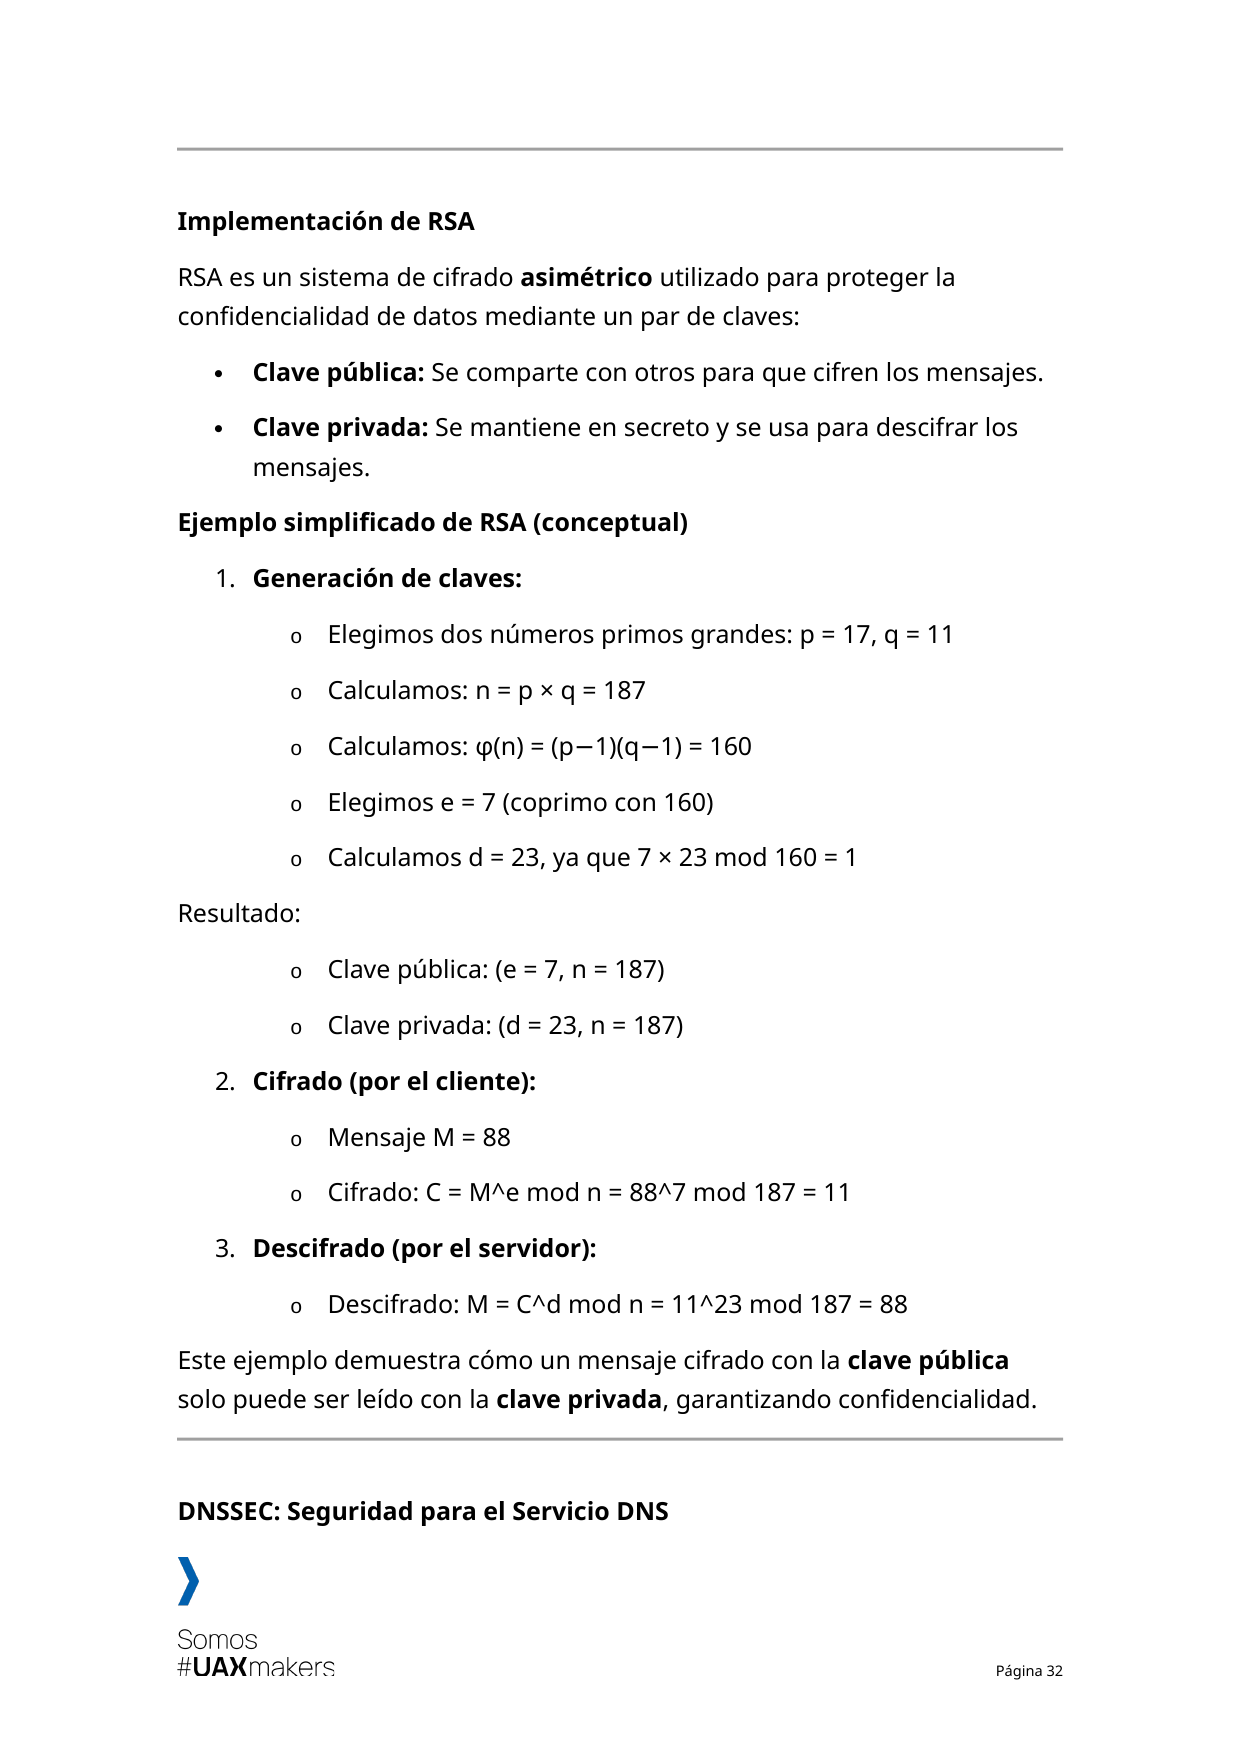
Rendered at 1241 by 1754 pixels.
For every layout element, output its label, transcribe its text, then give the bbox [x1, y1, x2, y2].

text Este ejemplo demuestra cómo un mensaje cifrado con la clave pública solo puede ser leído con la clave privada, garantizando confidencialidad. [177, 1343, 1063, 1416]
text Resultado: [177, 896, 1063, 930]
list Clave pública: (e = 7, n = 187) [290, 952, 1063, 986]
list Clave privada: (d = 23, n = 187) [290, 1008, 1063, 1042]
list Calculamos d = 23, ya que 7 × 23 mod 160 = 1 [290, 840, 1063, 874]
list Clave pública: Se comparte con otros para que cifren los mensajes. [215, 354, 1063, 388]
text DNSSEC: Seguridad para el Servicio DNS [177, 1493, 1063, 1527]
list Cifrado: C = M^e mod n = 88^7 mod 187 = 11 [290, 1175, 1063, 1209]
list Cifrado (por el cliente): [215, 1063, 1063, 1097]
list Descifrado (por el servidor): [215, 1231, 1063, 1265]
text Implementación de RSA [177, 203, 1063, 237]
list Generación de claves: [215, 561, 1063, 595]
list Elegimos dos números primos grandes: p = 17, q = 11 [290, 617, 1063, 651]
text Ejemplo simplificado de RSA (conceptual) [177, 505, 1063, 539]
list Clave privada: Se mantiene en secreto y se usa para descifrar los mensajes. [215, 410, 1063, 483]
list Calculamos: n = p × q = 187 [290, 673, 1063, 707]
list Mensaje M = 88 [290, 1119, 1063, 1153]
text RSA es un sistema de cifrado asimétrico utilizado para proteger la confidencialidad de datos mediante un par de claves: [177, 259, 1063, 332]
list Calculamos: φ(n) = (p−1)(q−1) = 160 [290, 728, 1063, 762]
list Elegimos e = 7 (coprimo con 160) [290, 784, 1063, 818]
list Descifrado: M = C^d mod n = 11^23 mod 187 = 88 [290, 1287, 1063, 1321]
